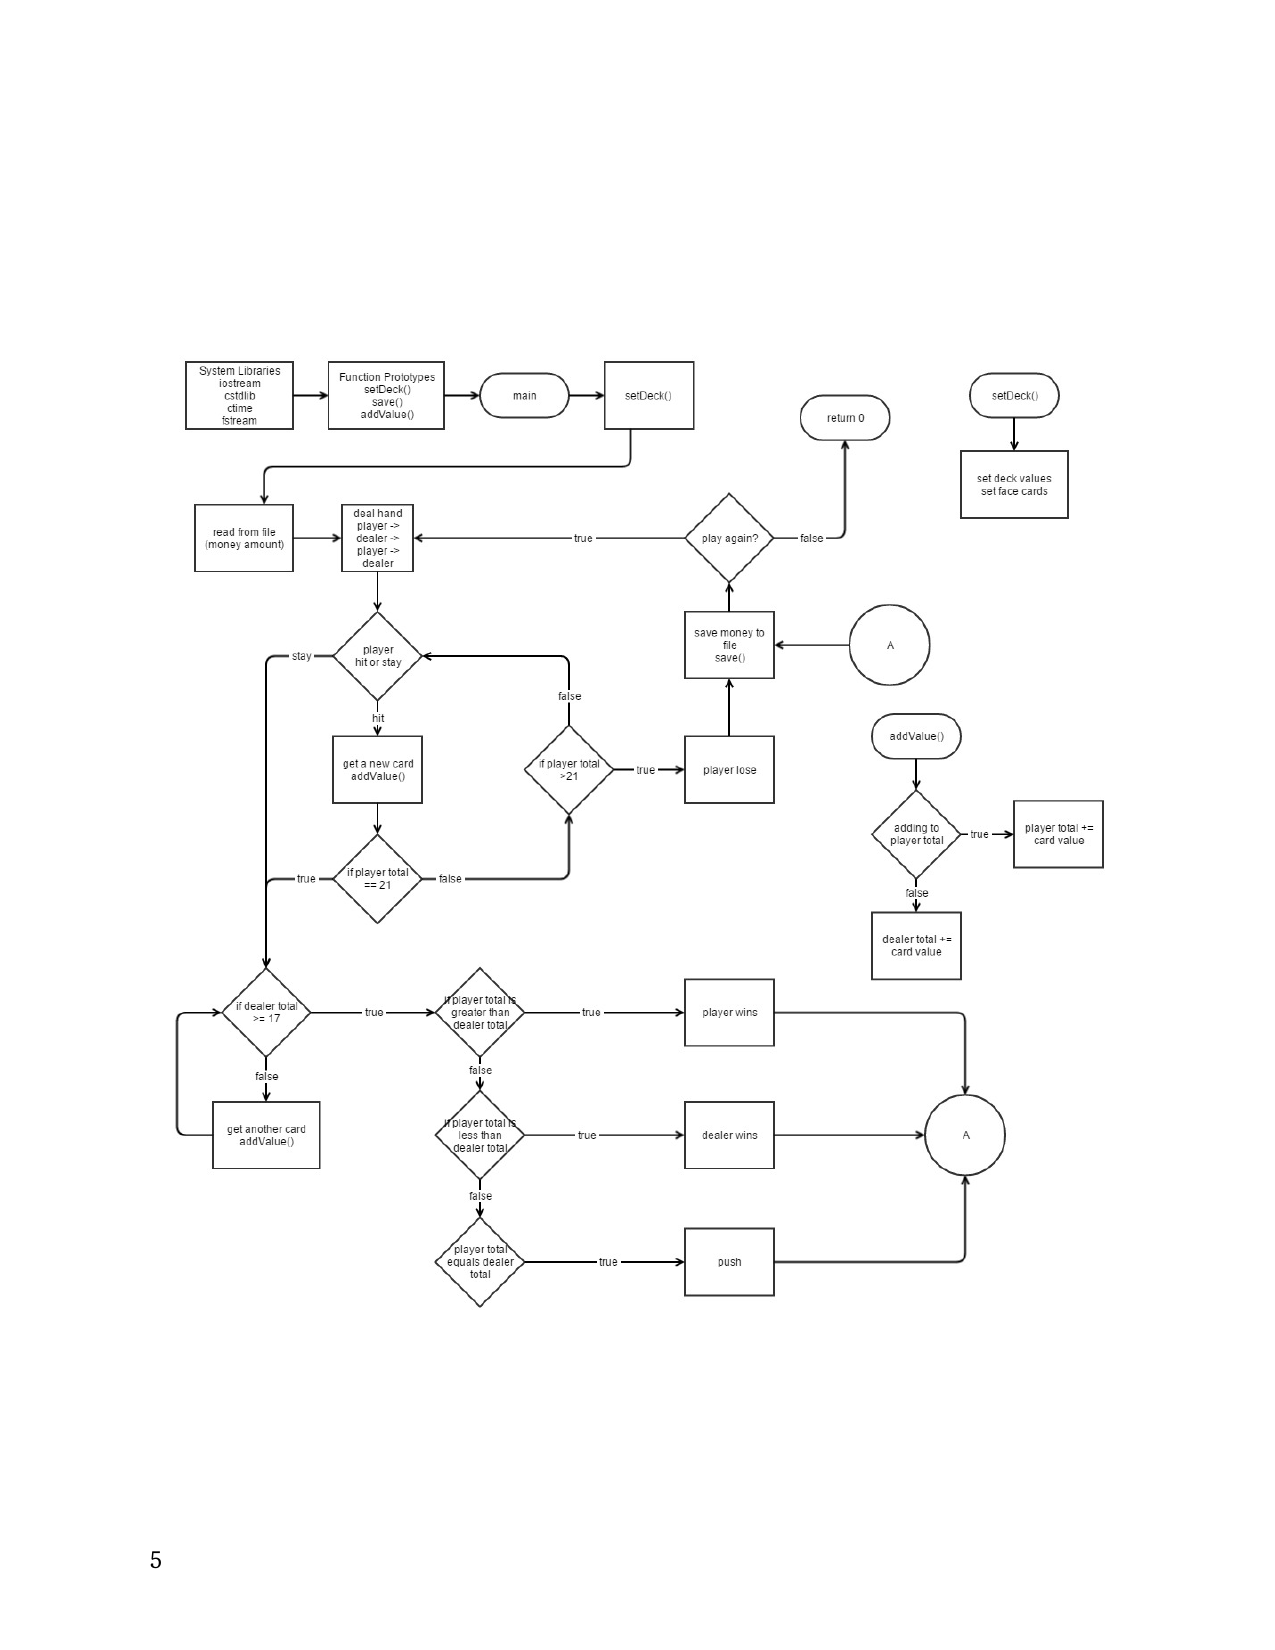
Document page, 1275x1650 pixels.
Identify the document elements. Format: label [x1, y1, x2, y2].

picture [150, 326, 1125, 1324]
